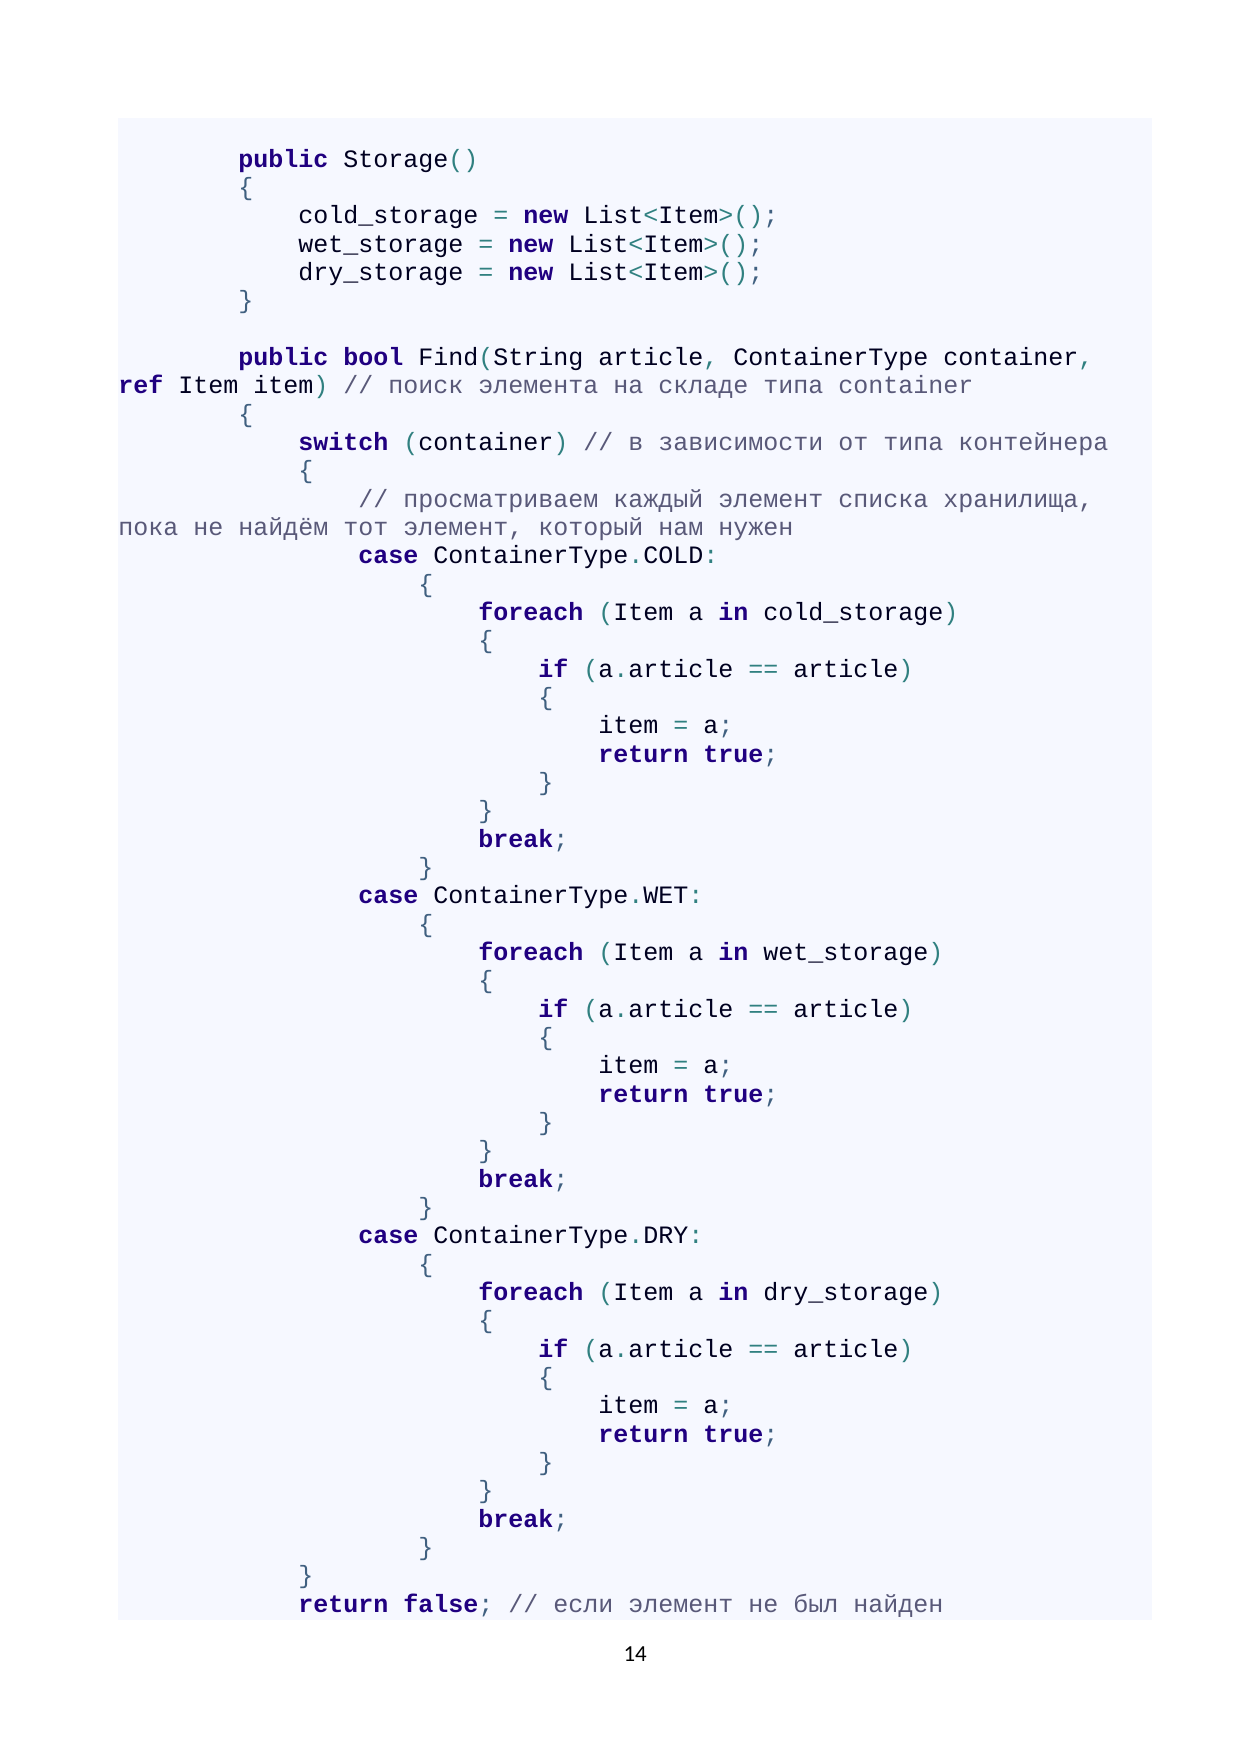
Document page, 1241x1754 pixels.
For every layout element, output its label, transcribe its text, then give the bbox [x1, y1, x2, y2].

text { [118, 1308, 1152, 1336]
text if (a.article == article) [118, 656, 1152, 685]
text if (a.article == article) [118, 996, 1152, 1025]
text { [118, 1025, 1152, 1053]
text } [118, 798, 1152, 826]
text } [118, 1563, 1152, 1591]
text { [118, 968, 1152, 996]
text foreach (Item a in cold_storage) [118, 600, 1152, 628]
text { [118, 458, 1152, 486]
text public Storage() [118, 146, 1152, 175]
text { [118, 685, 1152, 713]
text item = a; [118, 1053, 1152, 1081]
text return true; [118, 1081, 1152, 1110]
text case ContainerType.COLD: [118, 543, 1152, 571]
text { [118, 571, 1152, 600]
text } [118, 288, 1152, 316]
text } [118, 1478, 1152, 1506]
text break; [118, 1506, 1152, 1535]
text switch (container) // в зависимости от типа контейнера [118, 430, 1152, 458]
text break; [118, 1166, 1152, 1195]
text if (a.article == article) [118, 1336, 1152, 1365]
text item = a; [118, 713, 1152, 741]
text break; [118, 826, 1152, 855]
text } [118, 1535, 1152, 1563]
text case ContainerType.DRY: [118, 1223, 1152, 1251]
text { [118, 401, 1152, 430]
text foreach (Item a in dry_storage) [118, 1280, 1152, 1308]
text { [118, 175, 1152, 203]
text foreach (Item a in wet_storage) [118, 940, 1152, 968]
text } [118, 770, 1152, 798]
text } [118, 855, 1152, 883]
text public bool Find(String article, ContainerType container, ref Item item) // поиск элемента на складе типа container [118, 345, 1152, 401]
text dry_storage = new List<Item>(); [118, 260, 1152, 288]
text } [118, 1450, 1152, 1478]
text { [118, 628, 1152, 656]
text return true; [118, 1421, 1152, 1450]
text } [118, 1195, 1152, 1223]
text { [118, 1251, 1152, 1280]
text // просматриваем каждый элемент списка хранилища, пока не найдём тот элемент, который нам нужен [118, 486, 1152, 543]
text } [118, 1138, 1152, 1166]
text { [118, 1365, 1152, 1393]
text return true; [118, 741, 1152, 770]
text item = a; [118, 1393, 1152, 1421]
text { [118, 911, 1152, 940]
text wet_storage = new List<Item>(); [118, 231, 1152, 260]
text return false; // если элемент не был найден [118, 1591, 1152, 1620]
text cold_storage = new List<Item>(); [118, 203, 1152, 231]
text case ContainerType.WET: [118, 883, 1152, 911]
text } [118, 1110, 1152, 1138]
